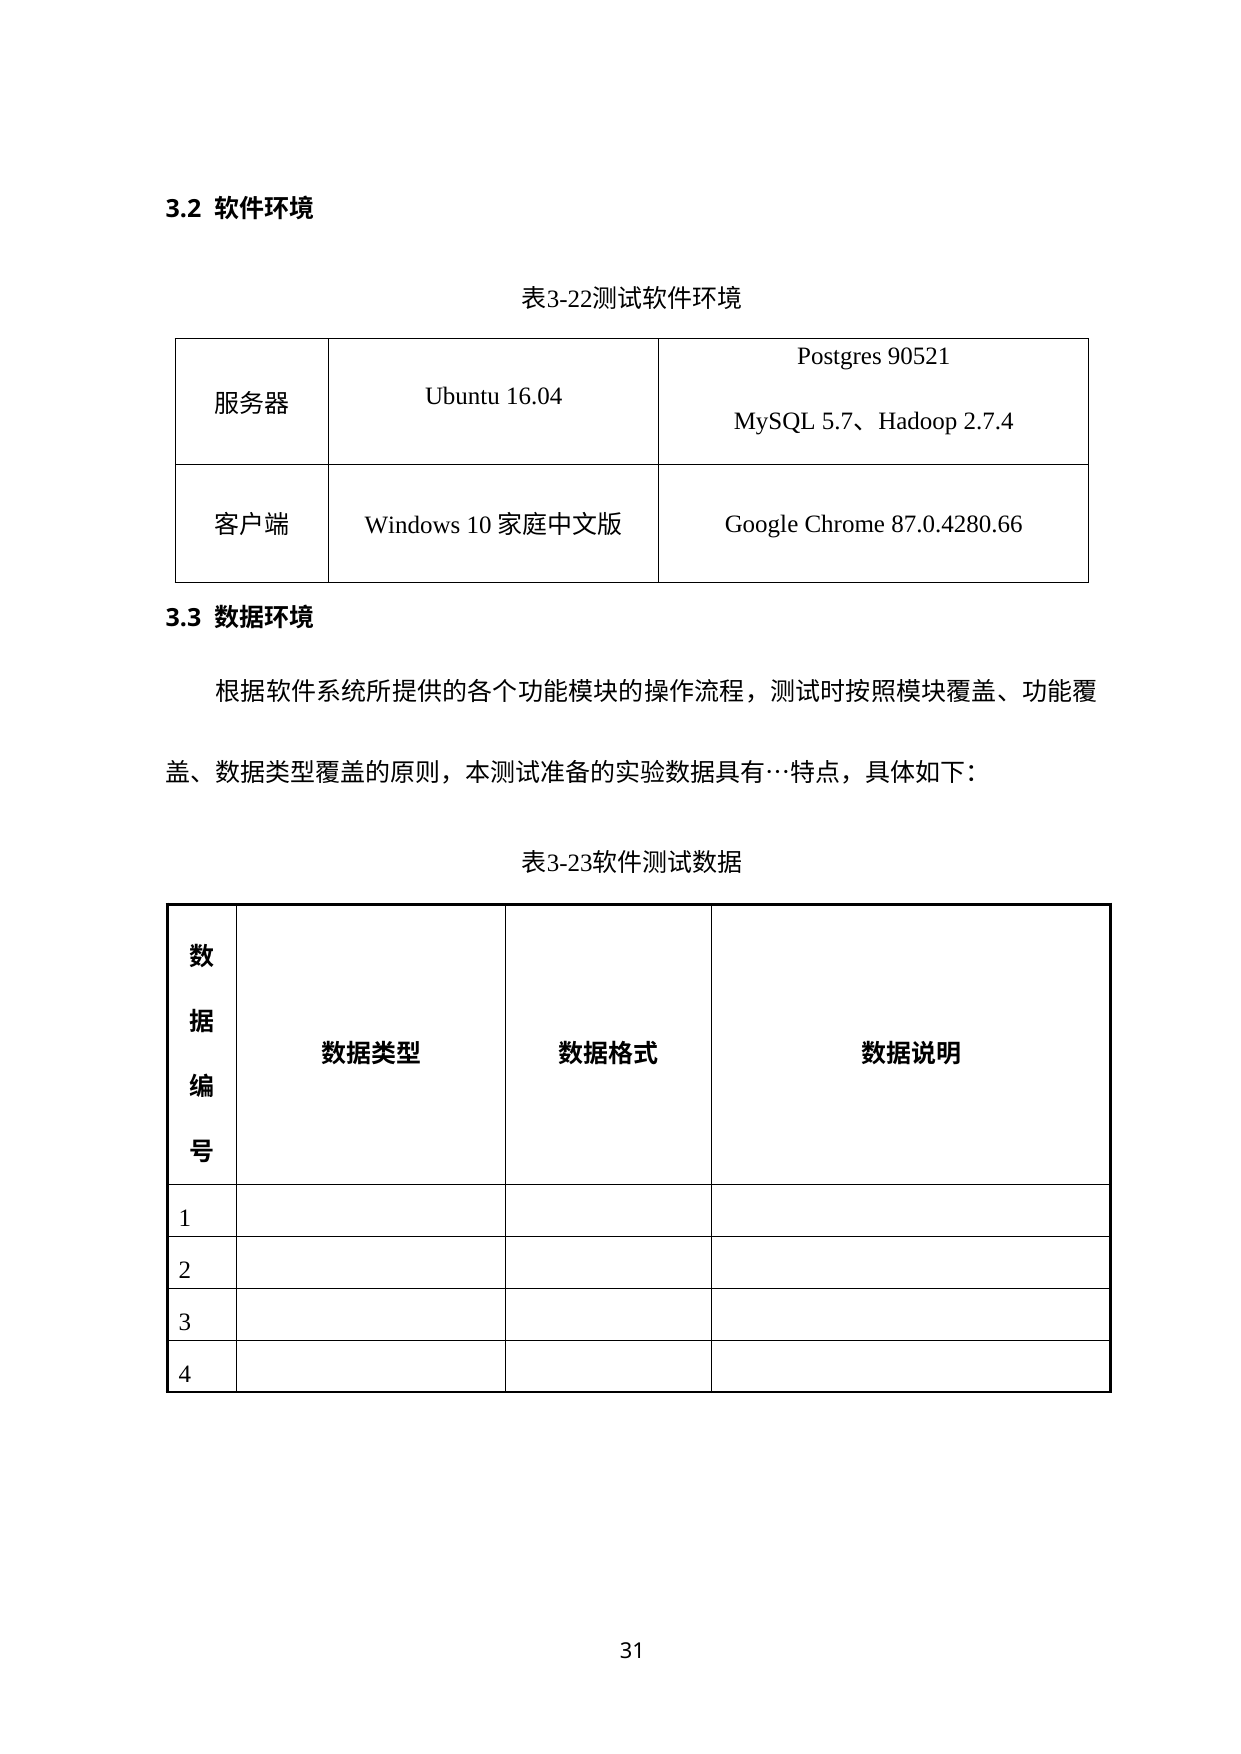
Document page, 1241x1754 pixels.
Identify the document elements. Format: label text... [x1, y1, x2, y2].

table_cell [169, 1185, 236, 1236]
table_cell [506, 1341, 711, 1391]
table_header 数据类型 [237, 906, 505, 1184]
table_cell Google Chrome 87.0.4280.66 [659, 465, 1088, 582]
table_cell [506, 1289, 711, 1339]
table_cell [169, 1237, 236, 1288]
table_header Postgres 90521 MySQL 5.7、Hadoop 2.7.4 [659, 339, 1088, 463]
table_cell [712, 1237, 1109, 1288]
table_header Ubuntu 16.04 [329, 339, 658, 463]
table_cell [169, 1341, 236, 1391]
table_cell [506, 1185, 711, 1236]
table_cell [712, 1341, 1109, 1391]
table_cell 客户端 [176, 465, 328, 582]
table_cell [712, 1185, 1109, 1236]
table_cell [169, 1289, 236, 1339]
table_header 数据编号 [169, 906, 236, 1184]
subtitle 软件环境 [165, 174, 1098, 239]
table_cell [237, 1237, 505, 1288]
table_header 数据格式 [506, 906, 711, 1184]
table_header 服务器 [176, 339, 328, 463]
table_cell [237, 1185, 505, 1236]
table_cell [237, 1289, 505, 1339]
table_cell [237, 1341, 505, 1391]
table_cell Windows 10 家庭中文版 [329, 465, 658, 582]
subtitle 数据环境 [165, 583, 1098, 648]
table_cell [712, 1289, 1109, 1339]
table_header 数据说明 [712, 906, 1109, 1184]
text 根据软件系统所提供的各个功能模块的操作流程，测试时按照模块覆盖、功能覆盖、数据类型覆盖的原则，本测试准备的实验数据具有…特点，具体如下： [165, 657, 1098, 803]
table_cell [506, 1237, 711, 1288]
